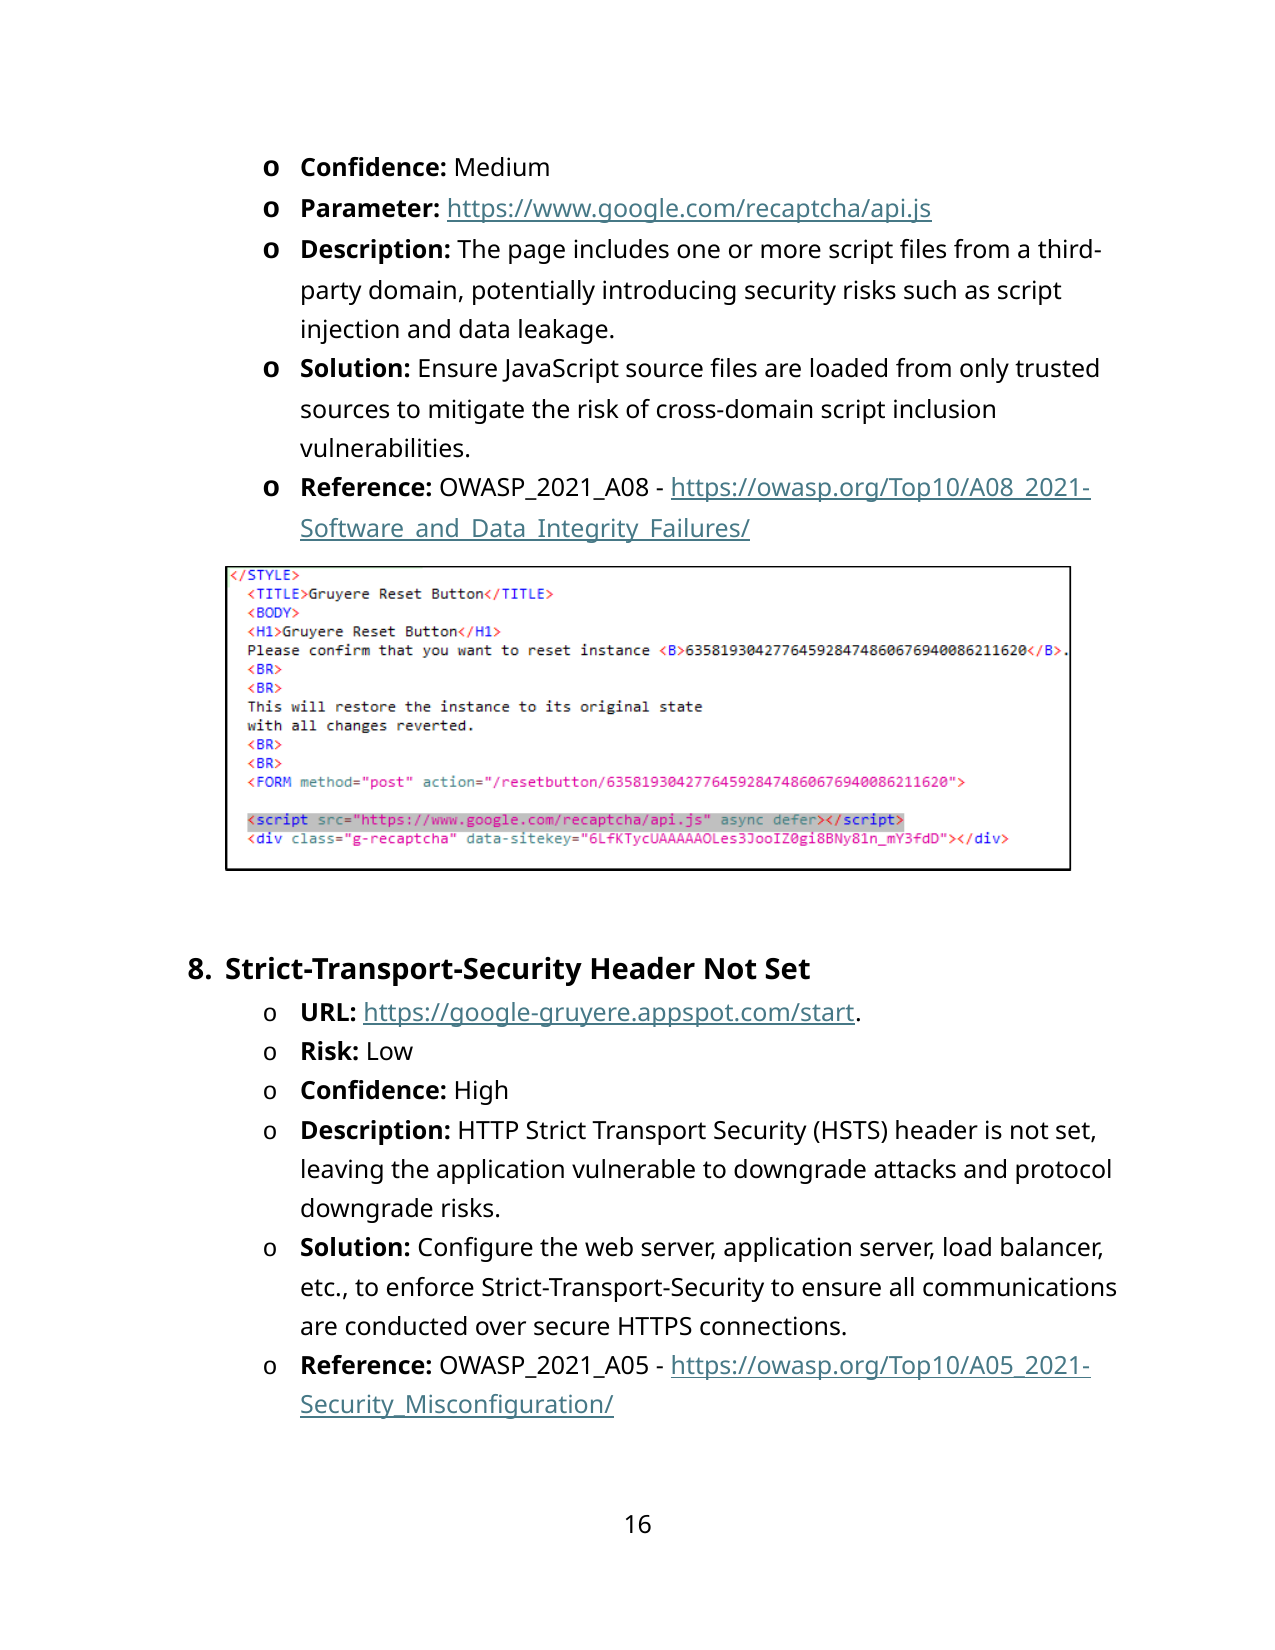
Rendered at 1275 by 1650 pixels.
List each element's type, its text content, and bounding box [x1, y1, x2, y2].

list Solution: Ensure JavaScript source files are loaded from only trusted sources to mitigate the risk of cross-domain script inclusion vulnerabilities. [262, 351, 1125, 464]
list Parameter: https://www.google.com/recaptcha/api.js [262, 191, 1125, 226]
picture [225, 566, 1072, 871]
list Risk: Low [262, 1034, 1125, 1068]
list Reference: OWASP_2021_A08 - https://owasp.org/Top10/A08_2021-Software_and_Data_Integrity_Failures/ [262, 469, 1125, 544]
list Confidence: Medium [262, 150, 1125, 186]
list URL: https://google-gruyere.appspot.com/start. [262, 994, 1125, 1028]
list Description: The page includes one or more script files from a third-party domain, potentially introducing security risks such as script injection and data leakage. [262, 232, 1125, 346]
list Reference: OWASP_2021_A05 - https://owasp.org/Top10/A05_2021-Security_Misconfiguration/ [262, 1348, 1125, 1421]
list Description: HTTP Strict Transport Security (HSTS) header is not set, leaving the application vulnerable to downgrade attacks and protocol downgrade risks. [262, 1112, 1125, 1225]
list Strict-Transport-Security Header Not Set [187, 949, 1125, 988]
list Confidence: High [262, 1073, 1125, 1107]
list Solution: Configure the web server, application server, load balancer, etc., to enforce Strict-Transport-Security to ensure all communications are conducted over secure HTTPS connections. [262, 1230, 1125, 1343]
